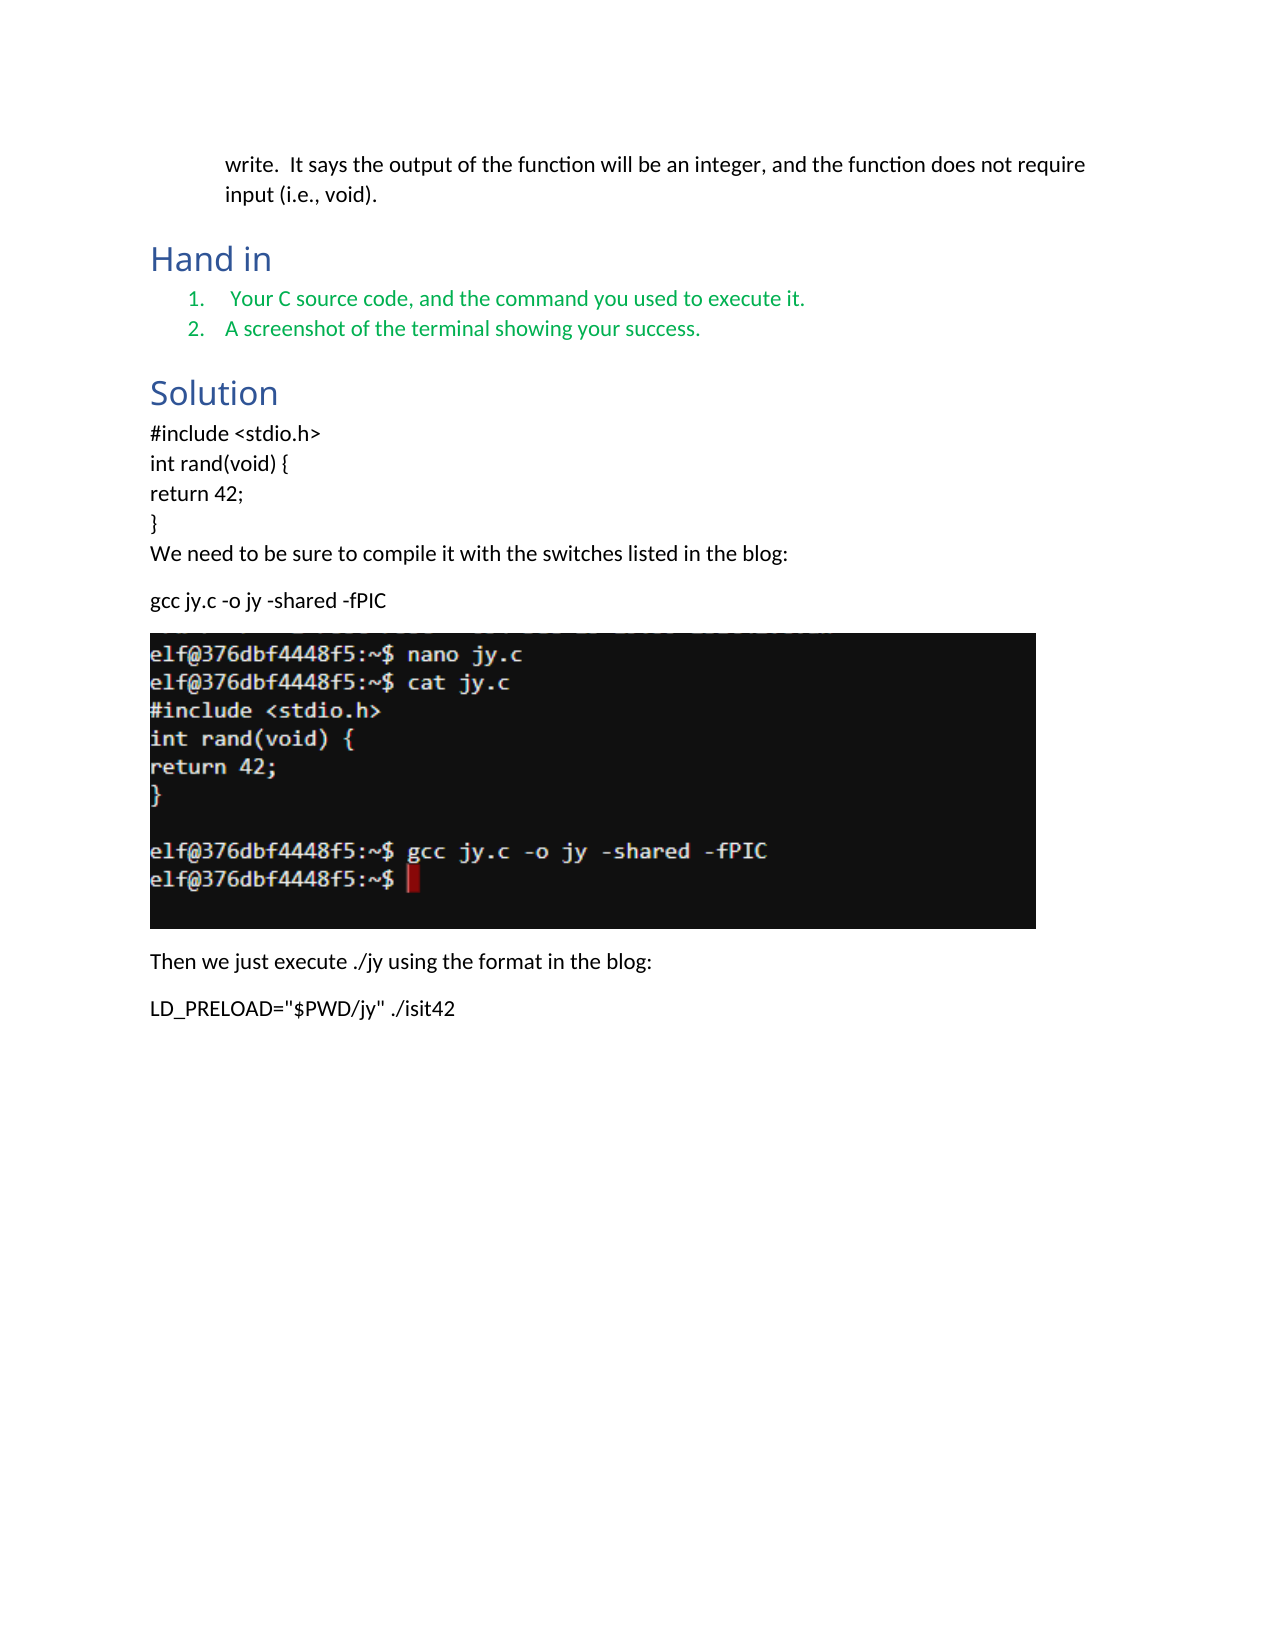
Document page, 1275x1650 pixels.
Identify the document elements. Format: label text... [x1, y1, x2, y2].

text return 42; [150, 479, 1125, 507]
text int rand(void) { [150, 449, 1125, 477]
text #include <stdio.h> [150, 419, 1125, 447]
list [187, 150, 1125, 208]
subtitle Solution [150, 370, 1125, 415]
text Then we just execute ./jy using the format in the blog: [150, 947, 1125, 976]
text gcc jy.c -o jy -shared -fPIC [150, 586, 1125, 614]
text } [150, 509, 1125, 537]
text LD_PRELOAD="$PWD/jy" ./isit42 [150, 994, 1125, 1022]
list A screenshot of the terminal showing your success. [187, 314, 1125, 343]
list Your C source code, and the command you used to execute it. [187, 284, 1125, 312]
picture [150, 633, 1036, 929]
text We need to be sure to compile it with the switches listed in the blog: [150, 539, 1125, 568]
subtitle Hand in [150, 235, 1125, 281]
